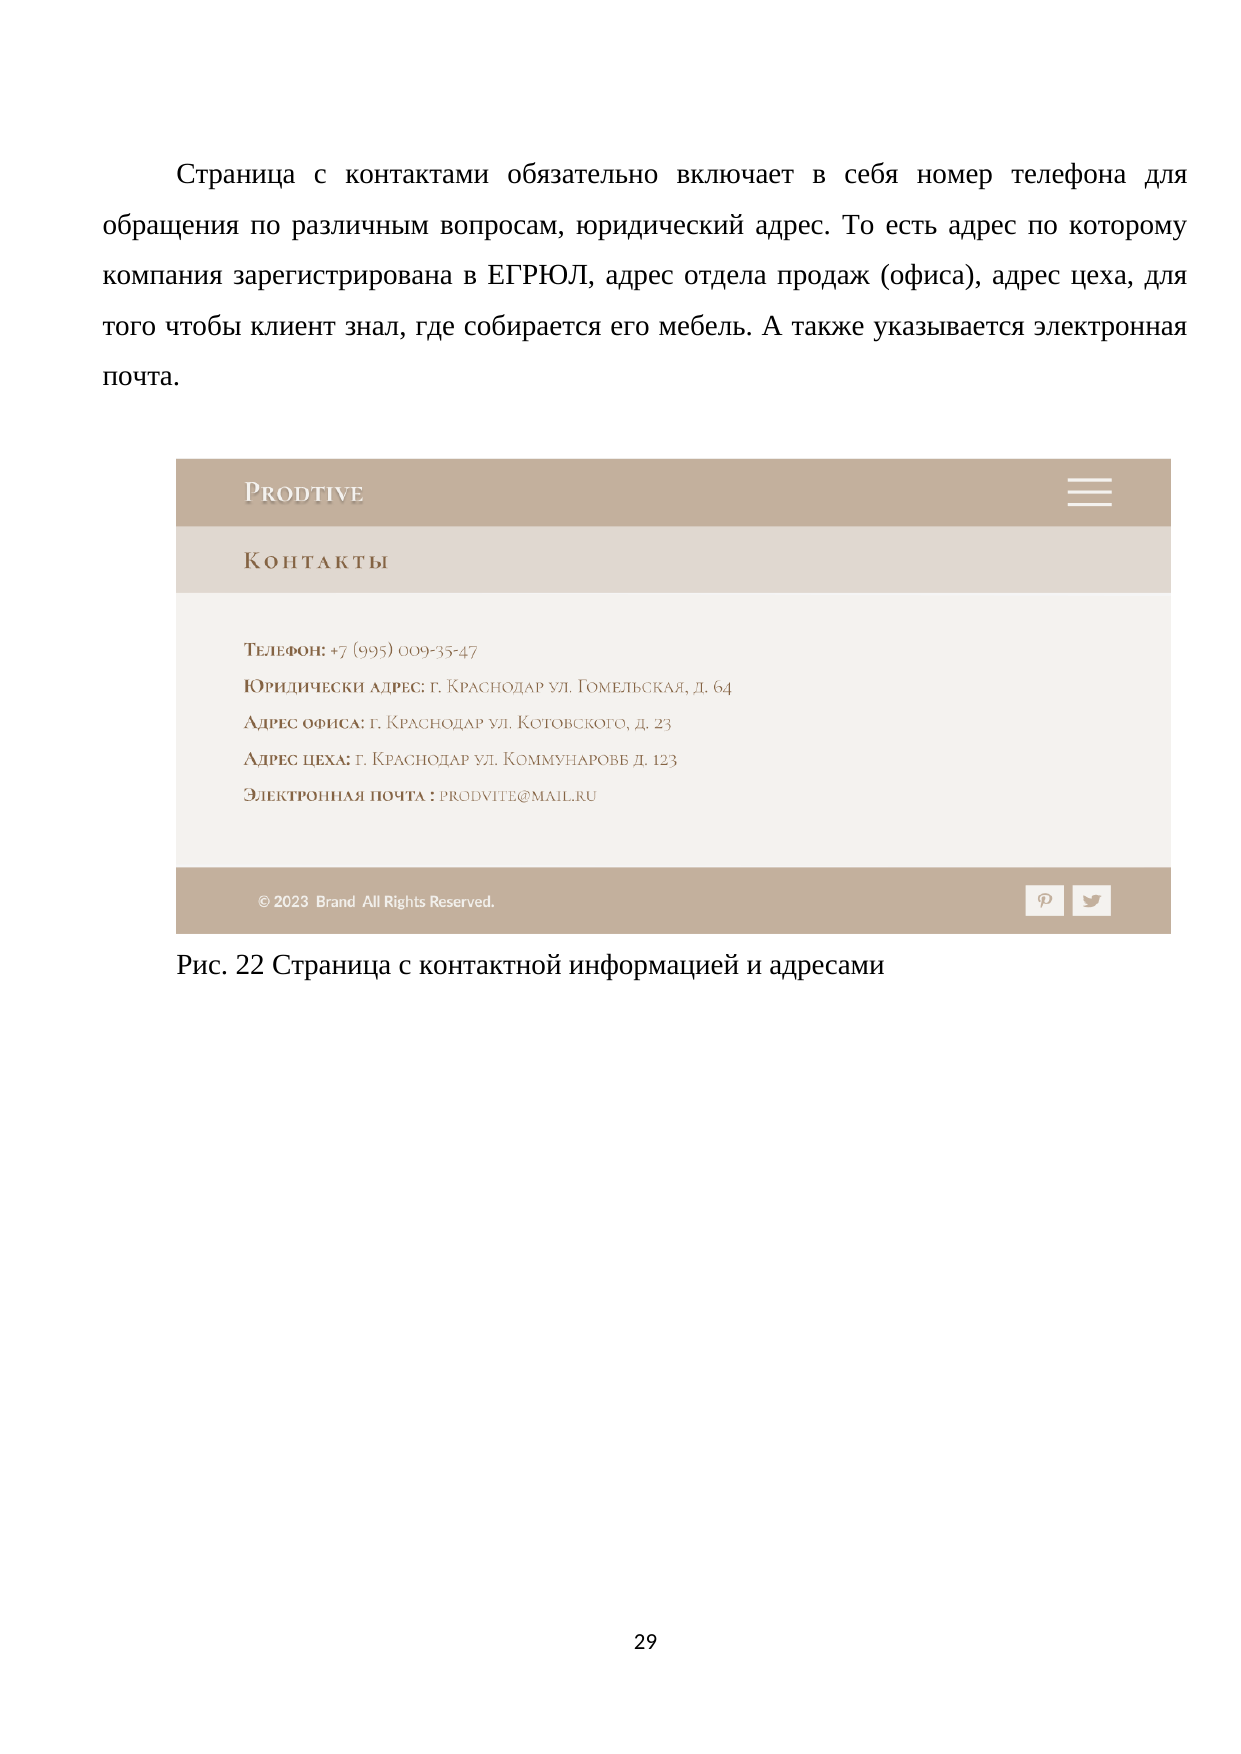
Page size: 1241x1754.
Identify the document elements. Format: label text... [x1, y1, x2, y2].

text Страница с контактами обязательно включает в себя номер телефона для обращения по различным вопросам, юридический адрес. То есть адрес по которому компания зарегистрирована в ЕГРЮЛ, адрес отдела продаж (офиса), адрес цеха, для того чтобы клиент знал, где собирается его мебель. А также указывается электронная почта. [102, 157, 1188, 391]
text Рис. 22 Страница с контактной информацией и адресами [102, 947, 1188, 981]
picture [176, 458, 1171, 934]
